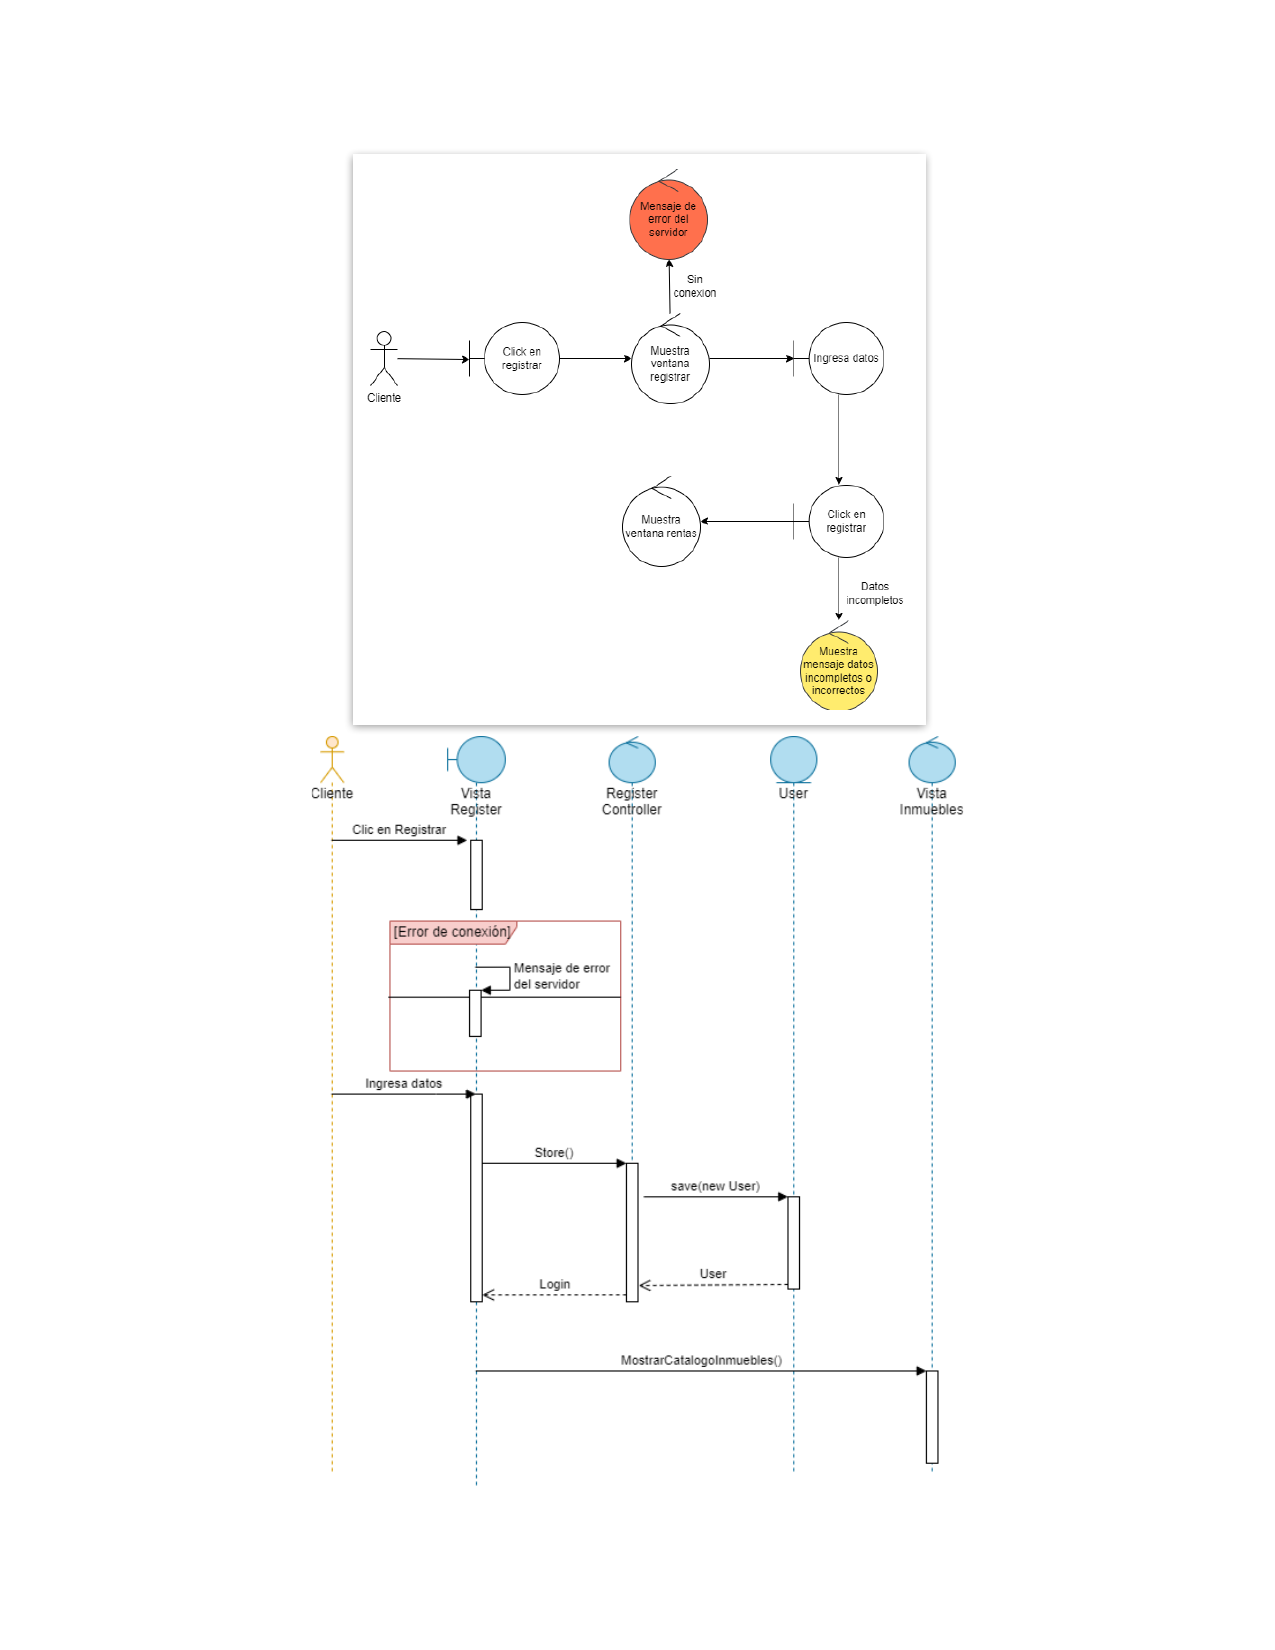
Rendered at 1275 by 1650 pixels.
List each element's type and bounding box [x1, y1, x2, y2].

picture [367, 169, 911, 710]
